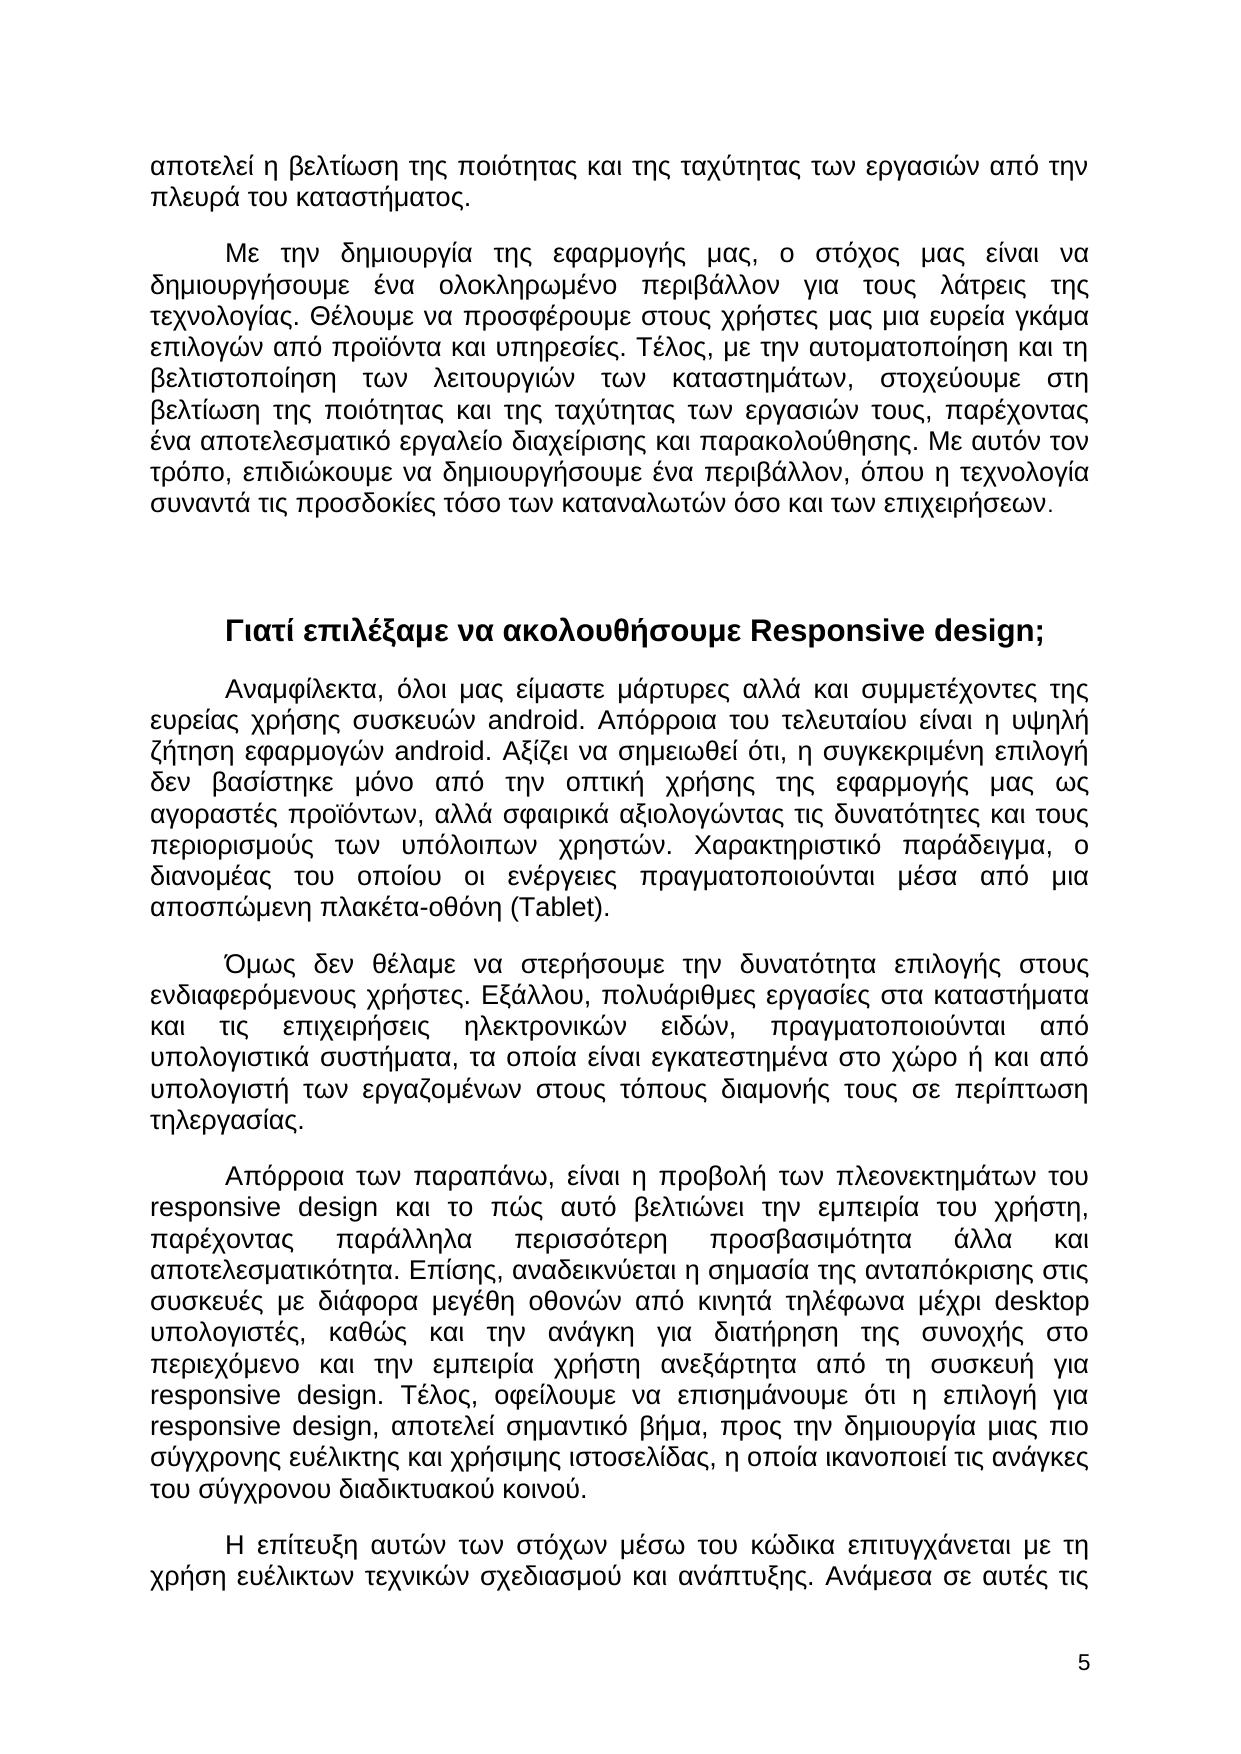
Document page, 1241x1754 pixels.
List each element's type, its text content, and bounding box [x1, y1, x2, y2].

text Με την δημιουργία της εφαρμογής μας, ο στόχος μας είναι να δημιουργήσουμε ένα ολοκληρωμένο περιβάλλον για τους λάτρεις της τεχνολογίας. Θέλουμε να προσφέρουμε στους χρήστες μας μια ευρεία γκάμα επιλογών από προϊόντα και υπηρεσίες. Τέλος, με την αυτοματοποίηση και τη βελτιστοποίηση των λειτουργιών των καταστημάτων, στοχεύουμε στη βελτίωση της ποιότητας και της ταχύτητας των εργασιών τους, παρέχοντας ένα αποτελεσματικό εργαλείο διαχείρισης και παρακολούθησης. Με αυτόν τον τρόπο, επιδιώκουμε να δημιουργήσουμε ένα περιβάλλον, όπου η τεχνολογία συναντά τις προσδοκίες τόσο των καταναλωτών όσο και των επιχειρήσεων. [150, 237, 1090, 519]
text Όμως δεν θέλαμε να στερήσουμε την δυνατότητα επιλογής στους ενδιαφερόμενους χρήστες. Εξάλλου, πολυάριθμες εργασίες στα καταστήματα και τις επιχειρήσεις ηλεκτρονικών ειδών, πραγματοποιούνται από υπολογιστικά συστήματα, τα οποία είναι εγκατεστημένα στο χώρο ή και από υπολογιστή των εργαζομένων στους τόπους διαμονής τους σε περίπτωση τηλεργασίας. [150, 948, 1090, 1135]
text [150, 150, 1090, 212]
text Αναμφίλεκτα, όλοι μας είμαστε μάρτυρες αλλά και συμμετέχοντες της ευρείας χρήσης συσκευών android. Απόρροια του τελευταίου είναι η υψηλή ζήτηση εφαρμογών android. Αξίζει να σημειωθεί ότι, η συγκεκριμένη επιλογή δεν βασίστηκε μόνο από την οπτική χρήσης της εφαρμογής μας ως αγοραστές προϊόντων, αλλά σφαιρικά αξιολογώντας τις δυνατότητες και τους περιορισμούς των υπόλοιπων χρηστών. Χαρακτηριστικό παράδειγμα, ο διανομέας του οποίου οι ενέργειες πραγματοποιούνται μέσα από μια αποσπώμενη πλακέτα-οθόνη (Tablet). [150, 673, 1090, 923]
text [150, 1529, 1090, 1591]
text Απόρροια των παραπάνω, είναι η προβολή των πλεονεκτημάτων του responsive design και το πώς αυτό βελτιώνει την εμπειρία του χρήστη, παρέχοντας παράλληλα περισσότερη προσβασιμότητα άλλα και αποτελεσματικότητα. Επίσης, αναδεικνύεται η σημασία της ανταπόκρισης στις συσκευές με διάφορα μεγέθη οθονών από κινητά τηλέφωνα μέχρι desktop υπολογιστές, καθώς και την ανάγκη για διατήρηση της συνοχής στο περιεχόμενο και την εμπειρία χρήστη ανεξάρτητα από τη συσκευή για responsive design. Τέλος, οφείλουμε να επισημάνουμε ότι η επιλογή για responsive design, αποτελεί σημαντικό βήμα, προς την δημιουργία μιας πιο σύγχρονης ευέλικτης και χρήσιμης ιστοσελίδας, η οποία ικανοποιεί τις ανάγκες του σύγχρονου διαδικτυακού κοινού. [150, 1160, 1090, 1504]
subtitle Γιατί επιλέξαμε να ακολουθήσουμε Responsive design; [150, 612, 1090, 648]
